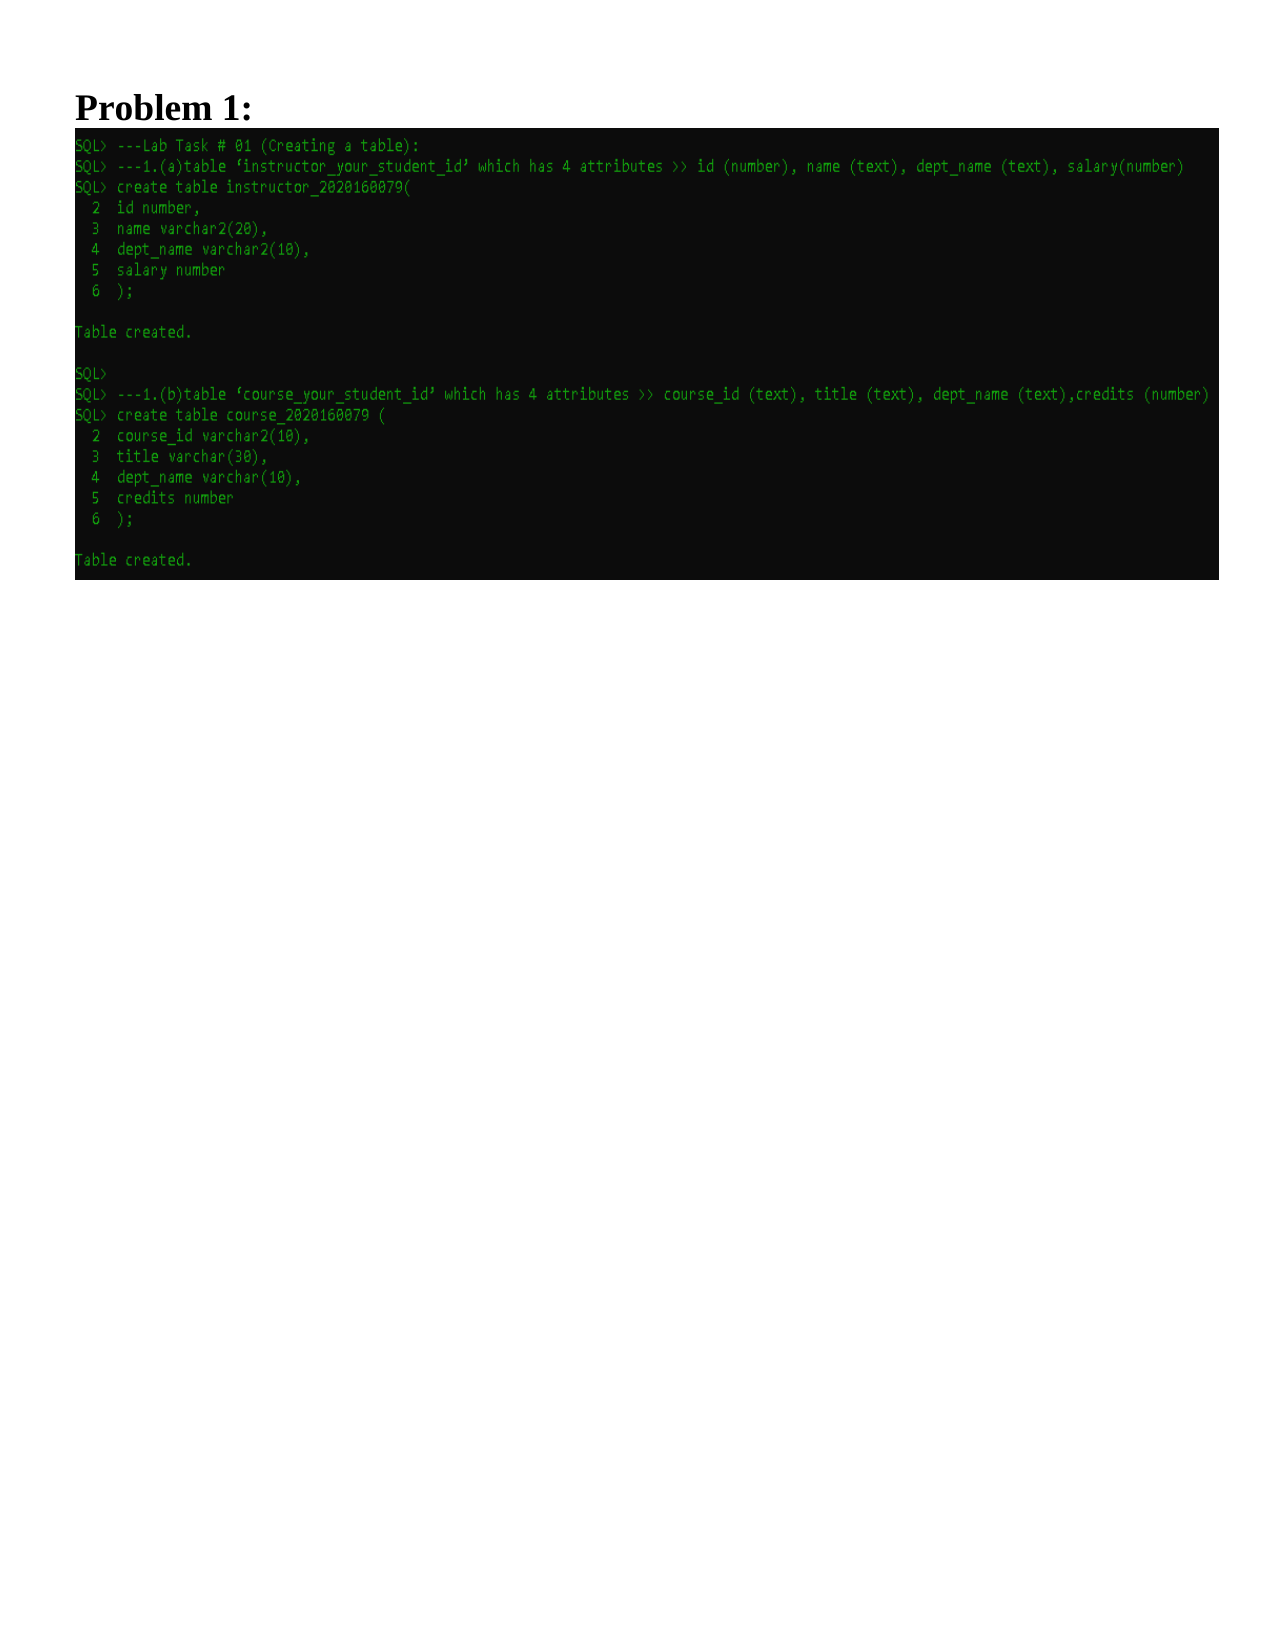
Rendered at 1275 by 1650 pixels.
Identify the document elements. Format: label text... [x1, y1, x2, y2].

text Problem 1: [75, 85, 1200, 128]
picture [75, 128, 1219, 580]
